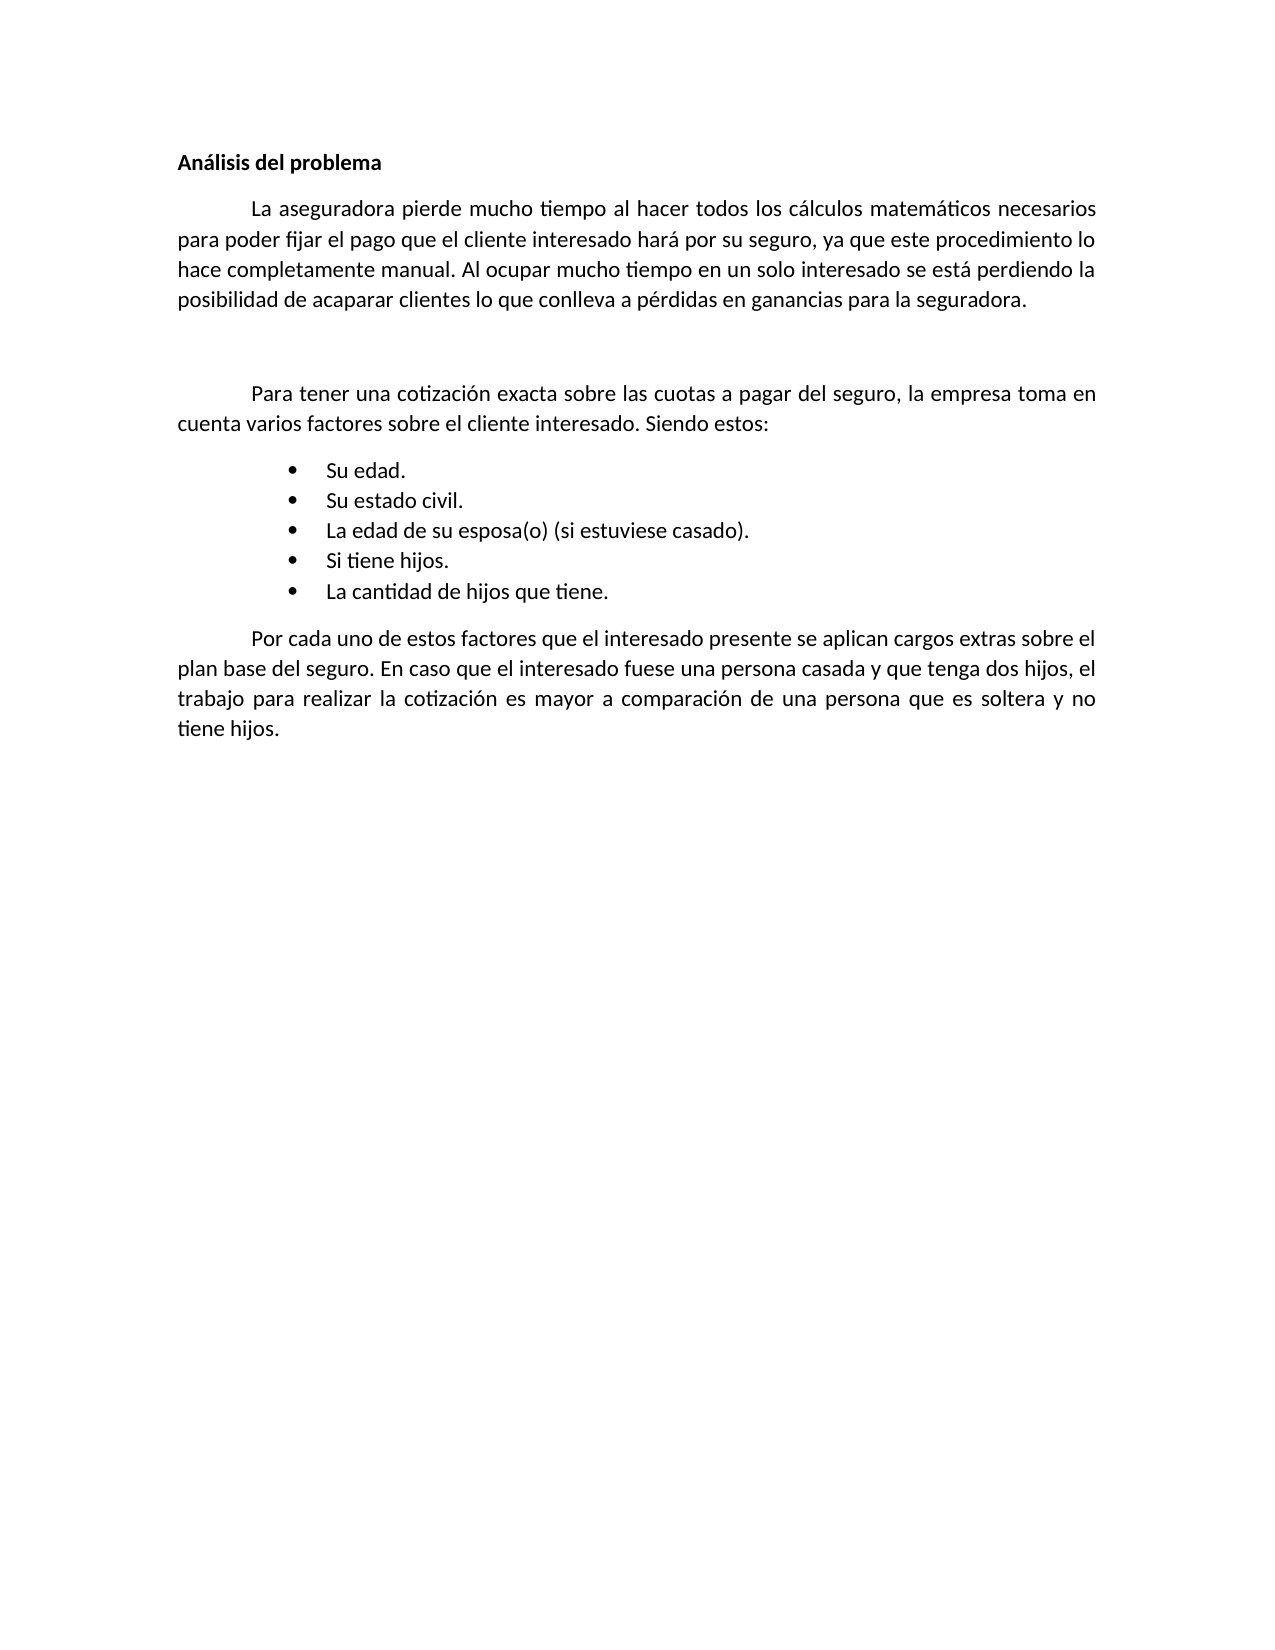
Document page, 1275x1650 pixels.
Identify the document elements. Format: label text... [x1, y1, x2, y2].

text Para tener una cotización exacta sobre las cuotas a pagar del seguro, la empresa toma en cuenta varios factores sobre el cliente interesado. Siendo estos: [177, 379, 1098, 437]
list La cantidad de hijos que tiene. [288, 577, 1098, 605]
list Su edad. [288, 456, 1098, 484]
list Su estado civil. [288, 486, 1098, 514]
list La edad de su esposa(o) (si estuviese casado). [288, 516, 1098, 544]
list Si tiene hijos. [288, 547, 1098, 574]
text Por cada uno de estos factores que el interesado presente se aplican cargos extras sobre el plan base del seguro. En caso que el interesado fuese una persona casada y que tenga dos hijos, el trabajo para realizar la cotización es mayor a comparación de una persona que es soltera y no tiene hijos. [177, 624, 1098, 742]
text La aseguradora pierde mucho tiempo al hacer todos los cálculos matemáticos necesarios para poder fijar el pago que el cliente interesado hará por su seguro, ya que este procedimiento lo hace completamente manual. Al ocupar mucho tiempo en un solo interesado se está perdiendo la posibilidad de acaparar clientes lo que conlleva a pérdidas en ganancias para la seguradora. [177, 194, 1098, 313]
text Análisis del problema [177, 148, 1098, 176]
